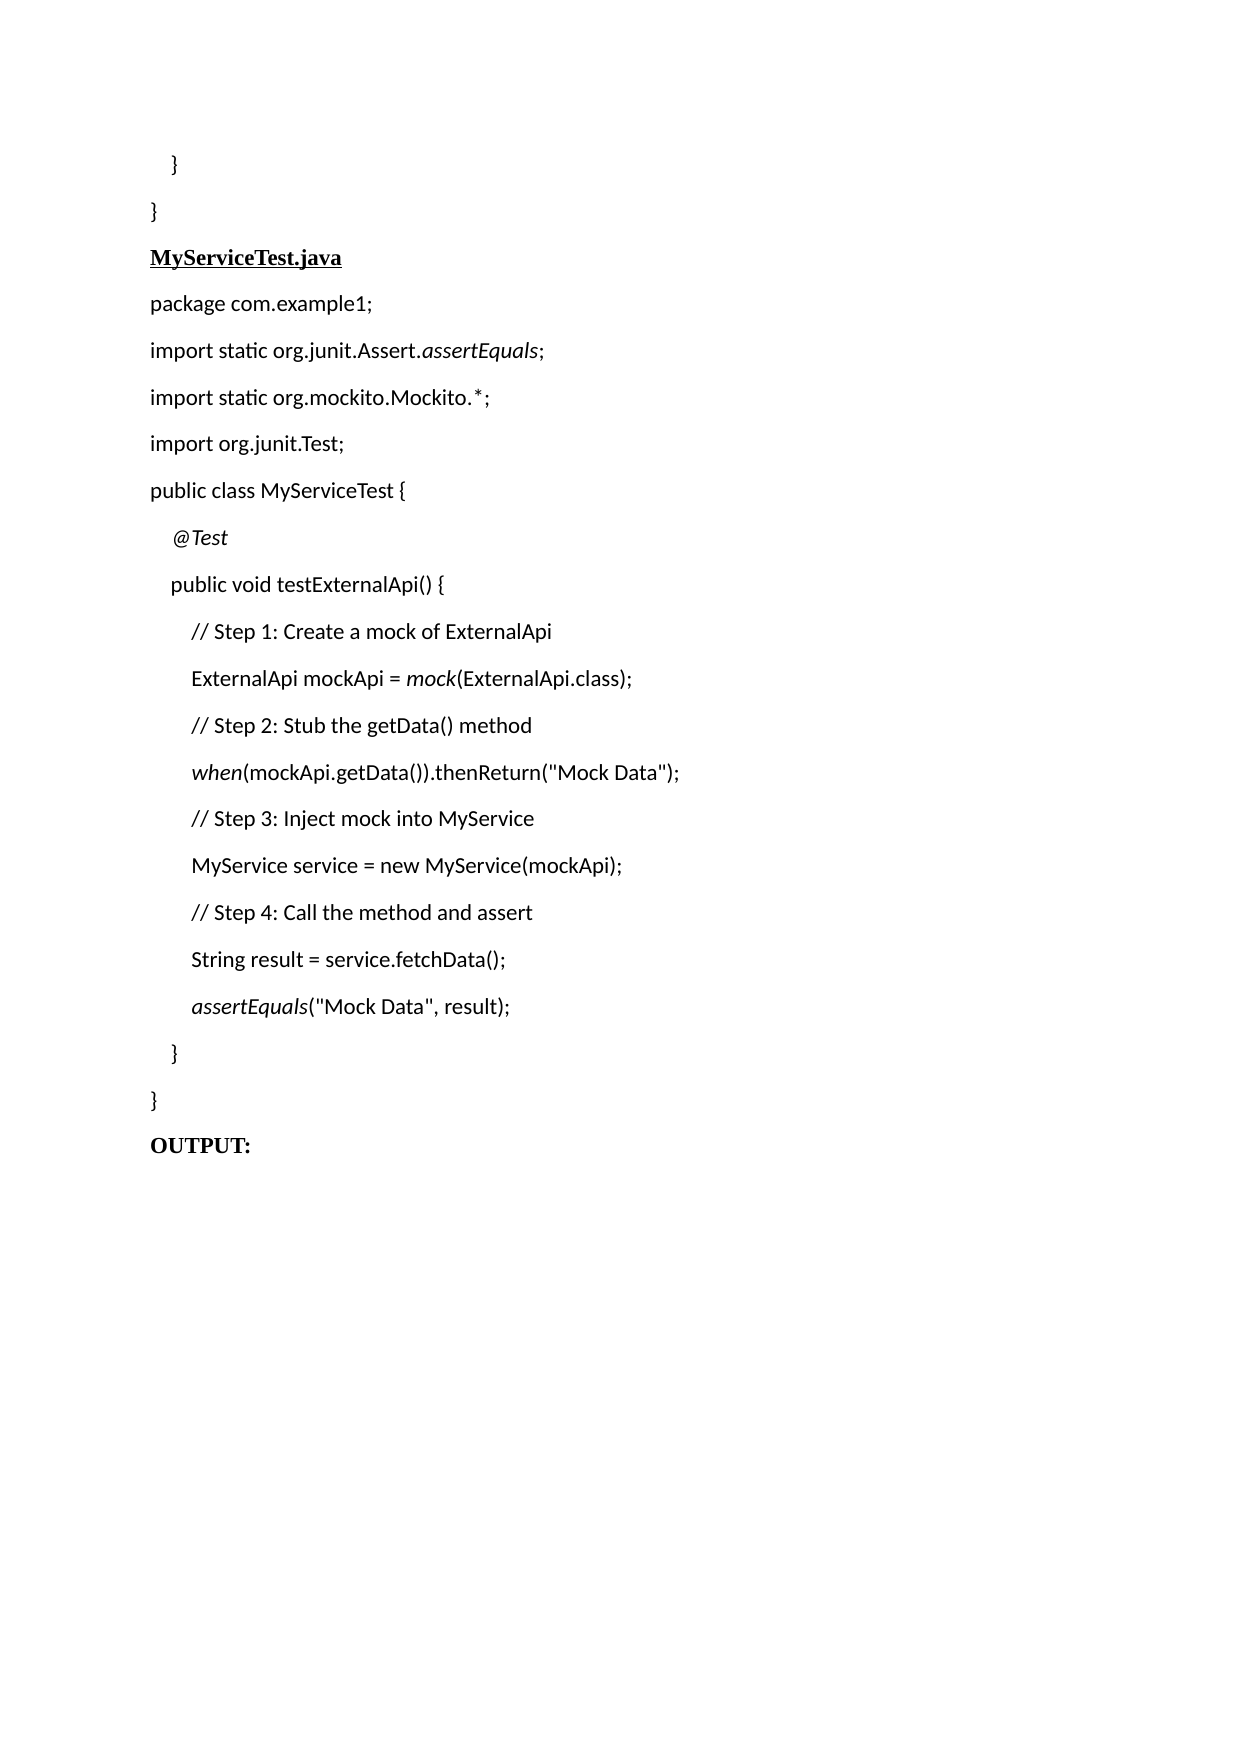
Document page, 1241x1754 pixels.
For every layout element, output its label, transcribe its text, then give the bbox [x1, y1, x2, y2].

text // Step 2: Stub the getData() method [150, 711, 1090, 739]
text // Step 3: Inject mock into MyService [150, 804, 1090, 832]
text import org.junit.Test; [150, 429, 1090, 457]
text @Test [150, 523, 1090, 551]
text package com.example1; [150, 289, 1090, 317]
text when(mockApi.getData()).thenReturn("Mock Data"); [150, 758, 1090, 786]
text OUTPUT: [150, 1133, 1090, 1159]
text String result = service.fetchData(); [150, 945, 1090, 973]
text ExternalApi mockApi = mock(ExternalApi.class); [150, 664, 1090, 692]
text // Step 1: Create a mock of ExternalApi [150, 617, 1090, 645]
text assertEquals("Mock Data", result); [150, 992, 1090, 1020]
text MyServiceTest.java [150, 244, 1090, 270]
text import static org.mockito.Mockito.*; [150, 383, 1090, 411]
text public void testExternalApi() { [150, 570, 1090, 598]
text } [150, 197, 1090, 225]
text } [150, 150, 1090, 178]
text import static org.junit.Assert.assertEquals; [150, 336, 1090, 364]
text } [150, 1086, 1090, 1114]
text public class MyServiceTest { [150, 476, 1090, 504]
text } [150, 1039, 1090, 1067]
text MyService service = new MyService(mockApi); [150, 851, 1090, 879]
text // Step 4: Call the method and assert [150, 898, 1090, 926]
